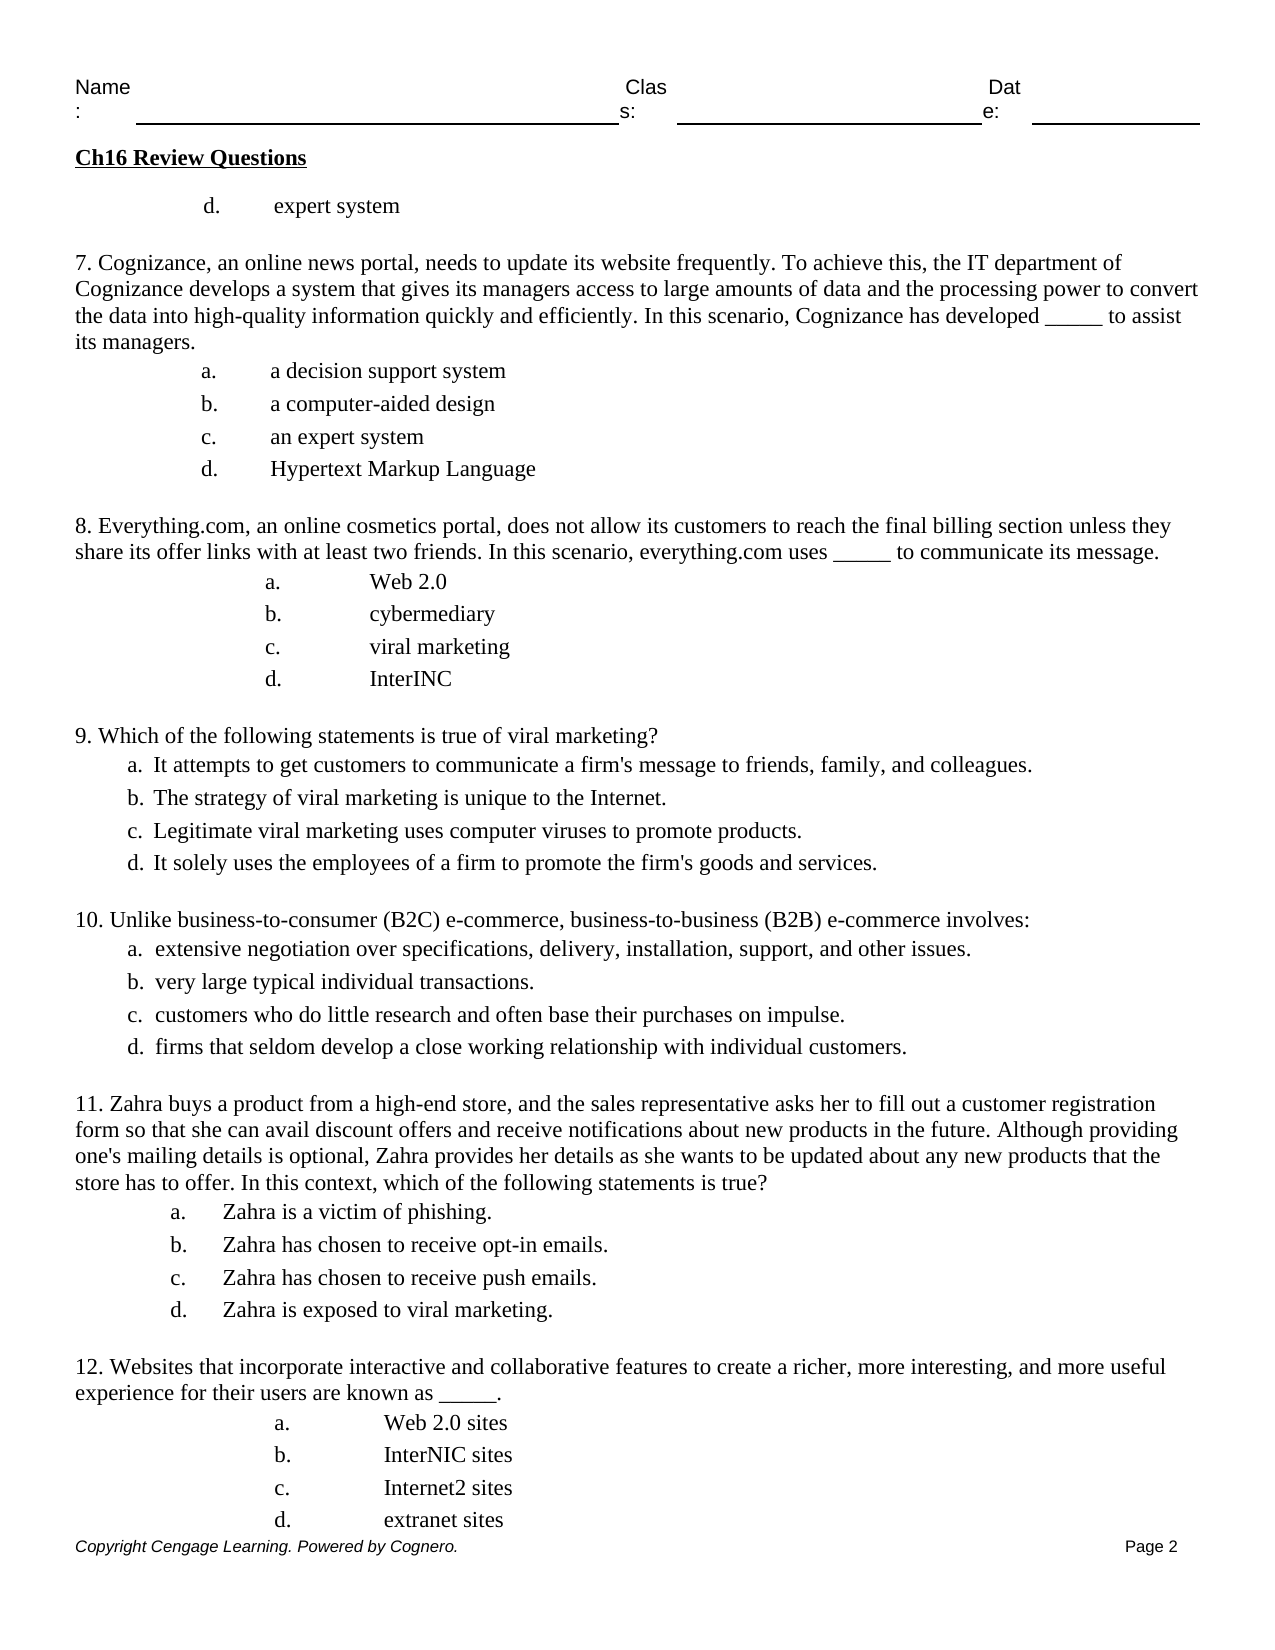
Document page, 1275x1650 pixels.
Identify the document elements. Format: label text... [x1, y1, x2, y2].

table_header 9. Which of the following statements is true of viral marketing? [75, 722, 1200, 879]
table_header 12. Websites that incorporate interactive and collaborative features to create a richer, more interesting, and more useful experience for their users are known as _____. [75, 1353, 1200, 1536]
table_header 11. Zahra buys a product from a high-end store, and the sales representative asks her to fill out a customer registration form so that she can avail discount offers and receive notifications about new products in the future. Although providing one's mailing details is optional, Zahra provides her details as she wants to be updated about any new products that the store has to offer. In this context, which of the following statements is true? [75, 1090, 1200, 1326]
table_header 8. Everything.com, an online cosmetics portal, does not allow its customers to reach the final billing section unless they share its offer links with at least two friends. In this scenario, everything.com uses _____ to communicate its message. [75, 512, 1200, 695]
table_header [75, 189, 1200, 222]
table_header 7. Cognizance, an online news portal, needs to update its website frequently. To achieve this, the IT department of Cognizance develops a system that gives its managers access to large amounts of data and the processing power to convert the data into high-quality information quickly and efficiently. In this scenario, Cognizance has developed _____ to assist its managers. [75, 249, 1200, 485]
table_header 10. Unlike business-to-consumer (B2C) e-commerce, business-to-business (B2B) e-commerce involves: [75, 906, 1200, 1063]
